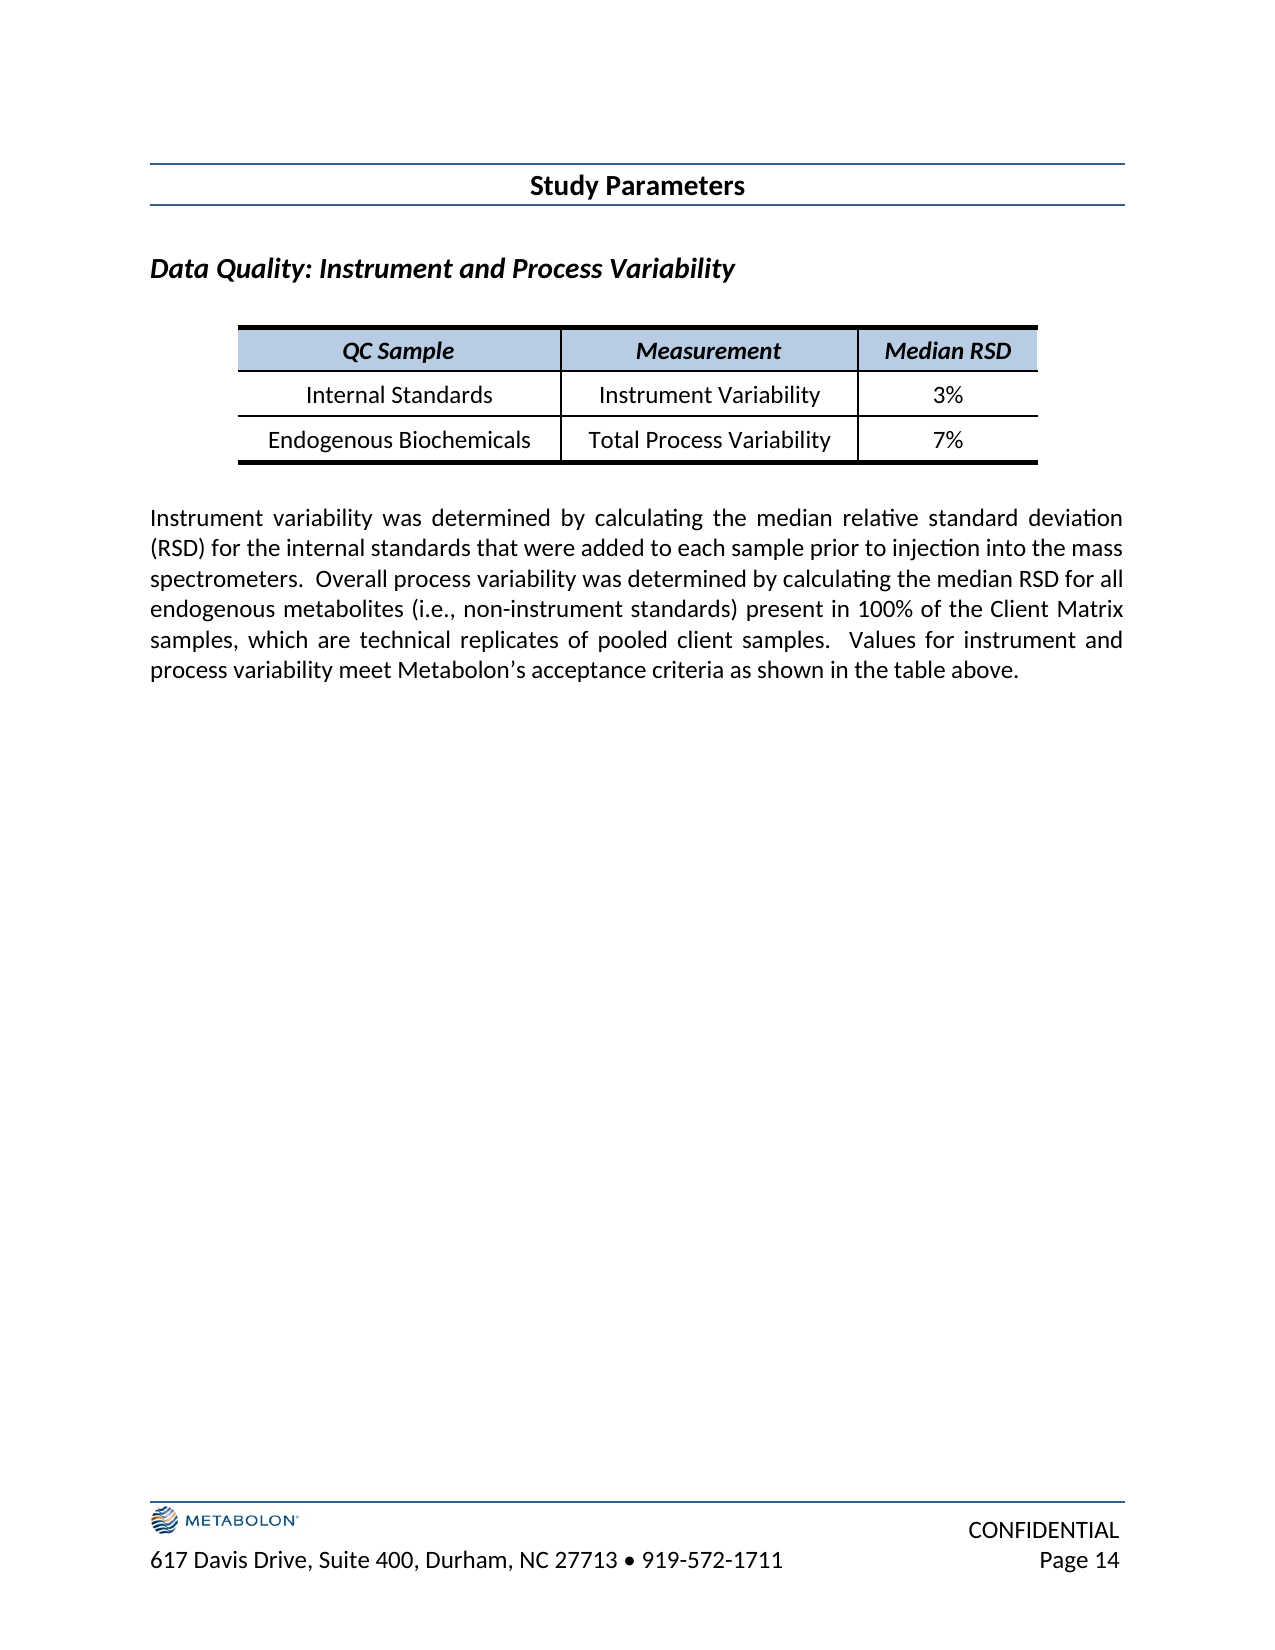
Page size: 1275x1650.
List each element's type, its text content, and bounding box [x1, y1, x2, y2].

table_cell Instrument Variability [562, 372, 857, 415]
text Instrument variability was determined by calculating the median relative standard deviation (RSD) for the internal standards that were added to each sample prior to injection into the mass spectrometers. Overall process variability was determined by calculating the median RSD for all endogenous metabolites (i.e., non-instrument standards) present in 100% of the Client Matrix samples, which are technical replicates of pooled client samples. Values for instrument and process variability meet Metabolon’s acceptance criteria as shown in the table above. [150, 502, 1125, 685]
subtitle Data Quality: Instrument and Process Variability [150, 250, 1125, 286]
table_header QC Sample [238, 330, 560, 370]
table_cell 3% [859, 372, 1037, 415]
table_cell Endogenous Biochemicals [238, 417, 560, 460]
table_cell Total Process Variability [562, 417, 857, 460]
table_cell 7% [859, 417, 1037, 460]
table_header Measurement [562, 330, 857, 370]
subtitle Study Parameters [150, 165, 1125, 204]
table_cell Internal Standards [238, 372, 560, 415]
picture [150, 1505, 308, 1539]
table_header Median RSD [859, 330, 1037, 370]
